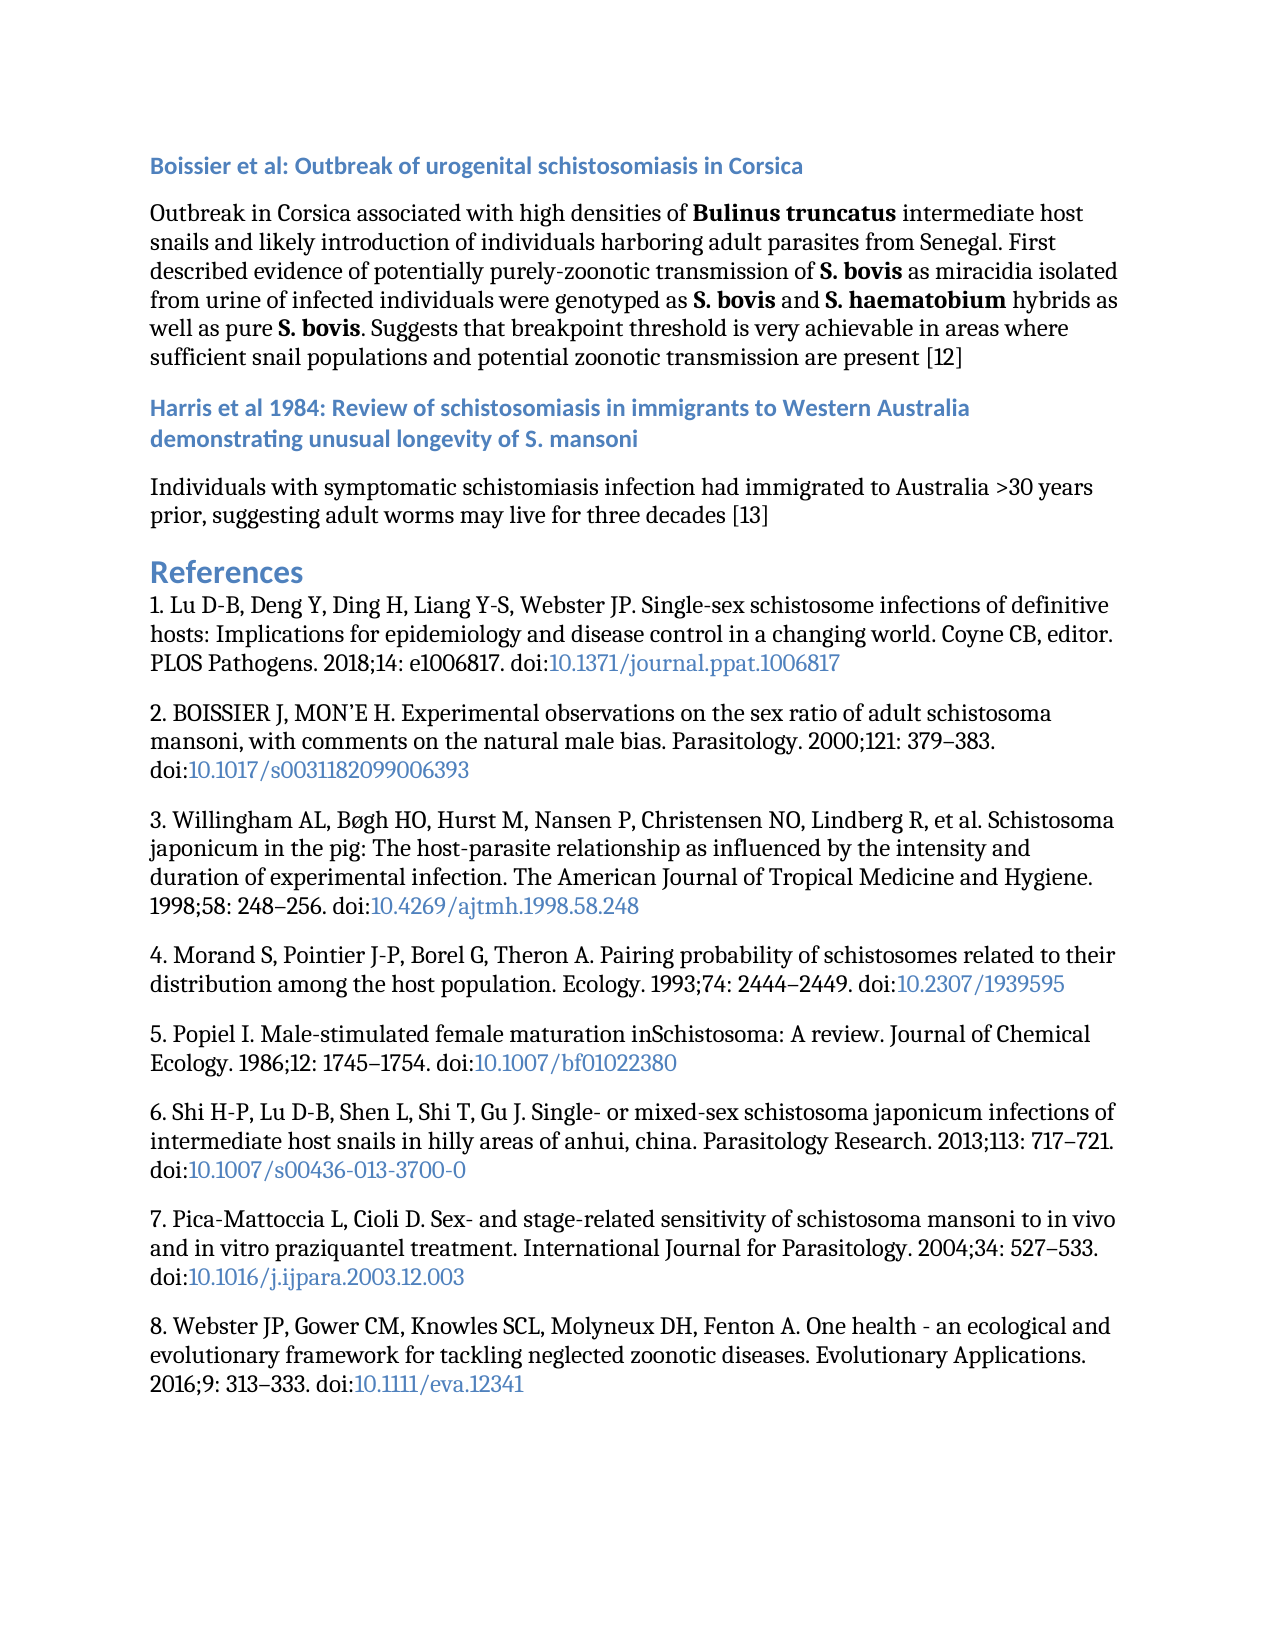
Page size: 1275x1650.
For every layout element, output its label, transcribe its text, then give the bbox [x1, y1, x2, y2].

text 8. Webster JP, Gower CM, Knowles SCL, Molyneux DH, Fenton A. One health - an ecological and evolutionary framework for tackling neglected zoonotic diseases. Evolutionary Applications. 2016;9: 313–333. doi:10.1111/eva.12341 [150, 1312, 1125, 1398]
text 3. Willingham AL, Bøgh HO, Hurst M, Nansen P, Christensen NO, Lindberg R, et al. Schistosoma japonicum in the pig: The host-parasite relationship as influenced by the intensity and duration of experimental infection. The American Journal of Tropical Medicine and Hygiene. 1998;58: 248–256. doi:10.4269/ajtmh.1998.58.248 [150, 806, 1125, 921]
subtitle Harris et al 1984: Review of schistosomiasis in immigrants to Western Australia demonstrating unusual longevity of S. mansoni [150, 393, 1125, 454]
text Individuals with symptomatic schistomiasis infection had immigrated to Australia >30 years prior, suggesting adult worms may live for three decades [13] [150, 472, 1125, 530]
subtitle References [150, 551, 1125, 591]
text Outbreak in Corsica associated with high densities of Bulinus truncatus intermediate host snails and likely introduction of individuals harboring adult parasites from Senegal. First described evidence of potentially purely-zoonotic transmission of S. bovis as miracidia isolated from urine of infected individuals were genotyped as S. bovis and S. haematobium hybrids as well as pure S. bovis. Suggests that breakpoint threshold is very achievable in areas where sufficient snail populations and potential zoonotic transmission are present [12] [150, 199, 1125, 372]
text 2. BOISSIER J, MON’E H. Experimental observations on the sex ratio of adult schistosoma mansoni, with comments on the natural male bias. Parasitology. 2000;121: 379–383. doi:10.1017/s0031182099006393 [150, 698, 1125, 785]
text 5. Popiel I. Male-stimulated female maturation inSchistosoma: A review. Journal of Chemical Ecology. 1986;12: 1745–1754. doi:10.1007/bf01022380 [150, 1020, 1125, 1077]
text 6. Shi H-P, Lu D-B, Shen L, Shi T, Gu J. Single- or mixed-sex schistosoma japonicum infections of intermediate host snails in hilly areas of anhui, china. Parasitology Research. 2013;113: 717–721. doi:10.1007/s00436-013-3700-0 [150, 1098, 1125, 1184]
text 4. Morand S, Pointier J-P, Borel G, Theron A. Pairing probability of schistosomes related to their distribution among the host population. Ecology. 1993;74: 2444–2449. doi:10.2307/1939595 [150, 941, 1125, 999]
text 1. Lu D-B, Deng Y, Ding H, Liang Y-S, Webster JP. Single-sex schistosome infections of definitive hosts: Implications for epidemiology and disease control in a changing world. Coyne CB, editor. PLOS Pathogens. 2018;14: e1006817. doi:10.1371/journal.ppat.1006817 [150, 591, 1125, 678]
text 7. Pica-Mattoccia L, Cioli D. Sex- and stage-related sensitivity of schistosoma mansoni to in vivo and in vitro praziquantel treatment. International Journal for Parasitology. 2004;34: 527–533. doi:10.1016/j.ijpara.2003.12.003 [150, 1205, 1125, 1291]
subtitle Boissier et al: Outbreak of urogenital schistosomiasis in Corsica [150, 150, 1125, 181]
